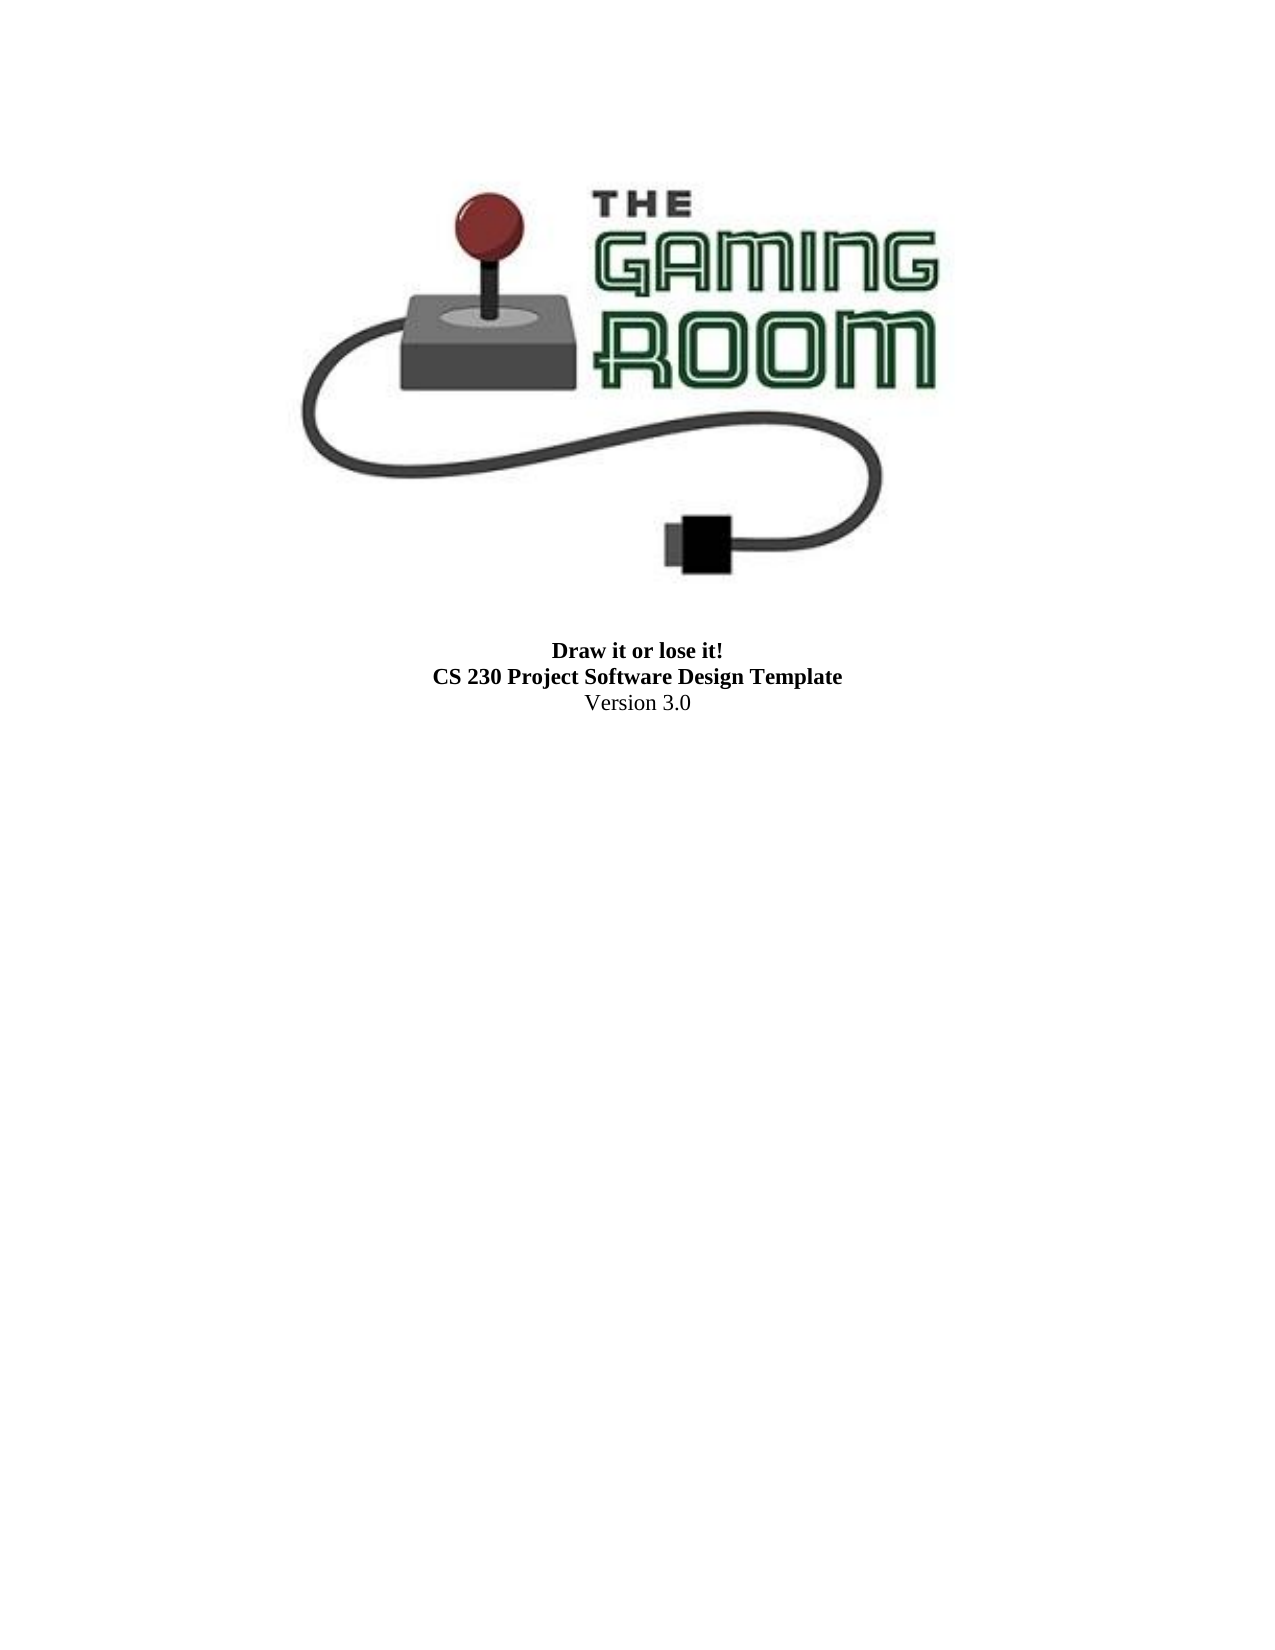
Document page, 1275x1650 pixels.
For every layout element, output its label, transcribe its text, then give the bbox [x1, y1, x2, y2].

subtitle Draw it or lose it! [150, 637, 1125, 663]
picture [220, 150, 1055, 611]
subtitle CS 230 Project Software Design Template [150, 663, 1125, 689]
text Version 3.0 [150, 689, 1125, 716]
